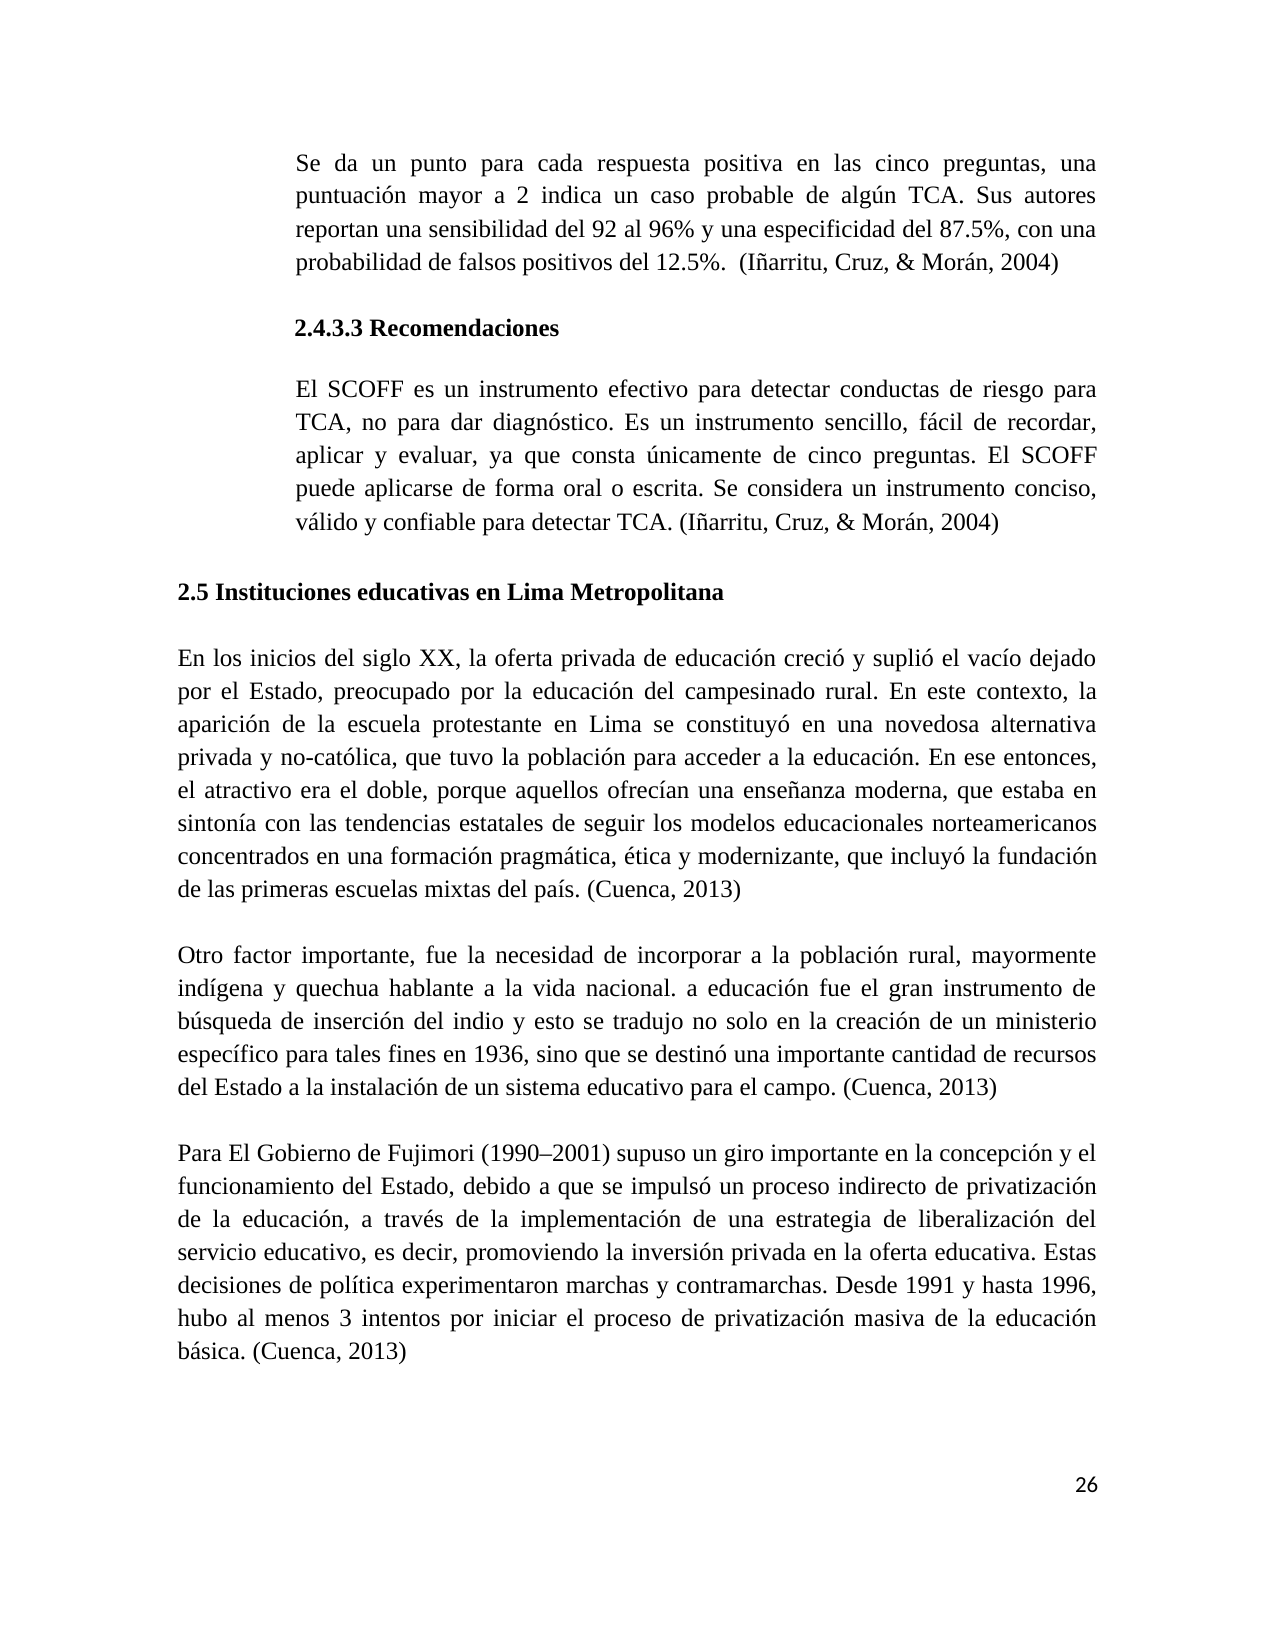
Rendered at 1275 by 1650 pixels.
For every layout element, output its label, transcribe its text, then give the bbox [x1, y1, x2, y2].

list Para El Gobierno de Fujimori (1990–2001) supuso un giro importante en la concepción y el funcionamiento del Estado, debido a que se impulsó un proceso indirecto de privatización de la educación, a través de la implementación de una estrategia de liberalización del servicio educativo, es decir, promoviendo la inversión privada en la oferta educativa. Estas decisiones de política experimentaron marchas y contramarchas. Desde 1991 y hasta 1996, hubo al menos 3 intentos por iniciar el proceso de privatización masiva de la educación básica. [177, 1138, 1098, 1365]
list Se da un punto para cada respuesta positiva en las cinco preguntas, una puntuación mayor a 2 indica un caso probable de algún TCA. Sus autores reportan una sensibilidad del 92 al 96% y una especificidad del 87.5%, con una probabilidad de falsos positivos del 12.5%. [295, 148, 1098, 275]
list El SCOFF es un instrumento efectivo para detectar conductas de riesgo para TCA, no para dar diagnóstico. Es un instrumento sencillo, fácil de recordar, aplicar y evaluar, ya que consta únicamente de cinco preguntas. El SCOFF puede aplicarse de forma oral o escrita. Se considera un instrumento conciso, válido y confiable para detectar TCA. [295, 374, 1098, 535]
list Otro factor importante, fue la necesidad de incorporar a la población rural, mayormente indígena y quechua hablante a la vida nacional. a educación fue el gran instrumento de búsqueda de inserción del indio y esto se tradujo no solo en la creación de un ministerio específico para tales fines en 1936, sino que se destinó una importante cantidad de recursos del Estado a la instalación de un sistema educativo para el campo. [177, 940, 1098, 1101]
list En los inicios del siglo XX, la oferta privada de educación creció y suplió el vacío dejado por el Estado, preocupado por la educación del campesinado rural. En este contexto, la aparición de la escuela protestante en Lima se constituyó en una novedosa alternativa privada y no-católica, que tuvo la población para acceder a la educación. En ese entonces, el atractivo era el doble, porque aquellos ofrecían una enseñanza moderna, que estaba en sintonía con las tendencias estatales de seguir los modelos educacionales norteamericanos concentrados en una formación pragmática, ética y modernizante, que incluyó la fundación de las primeras escuelas mixtas del país. [177, 643, 1098, 903]
subtitle Instituciones educativas en Lima Metropolitana [177, 577, 1098, 606]
subtitle Recomendaciones [294, 313, 1098, 341]
